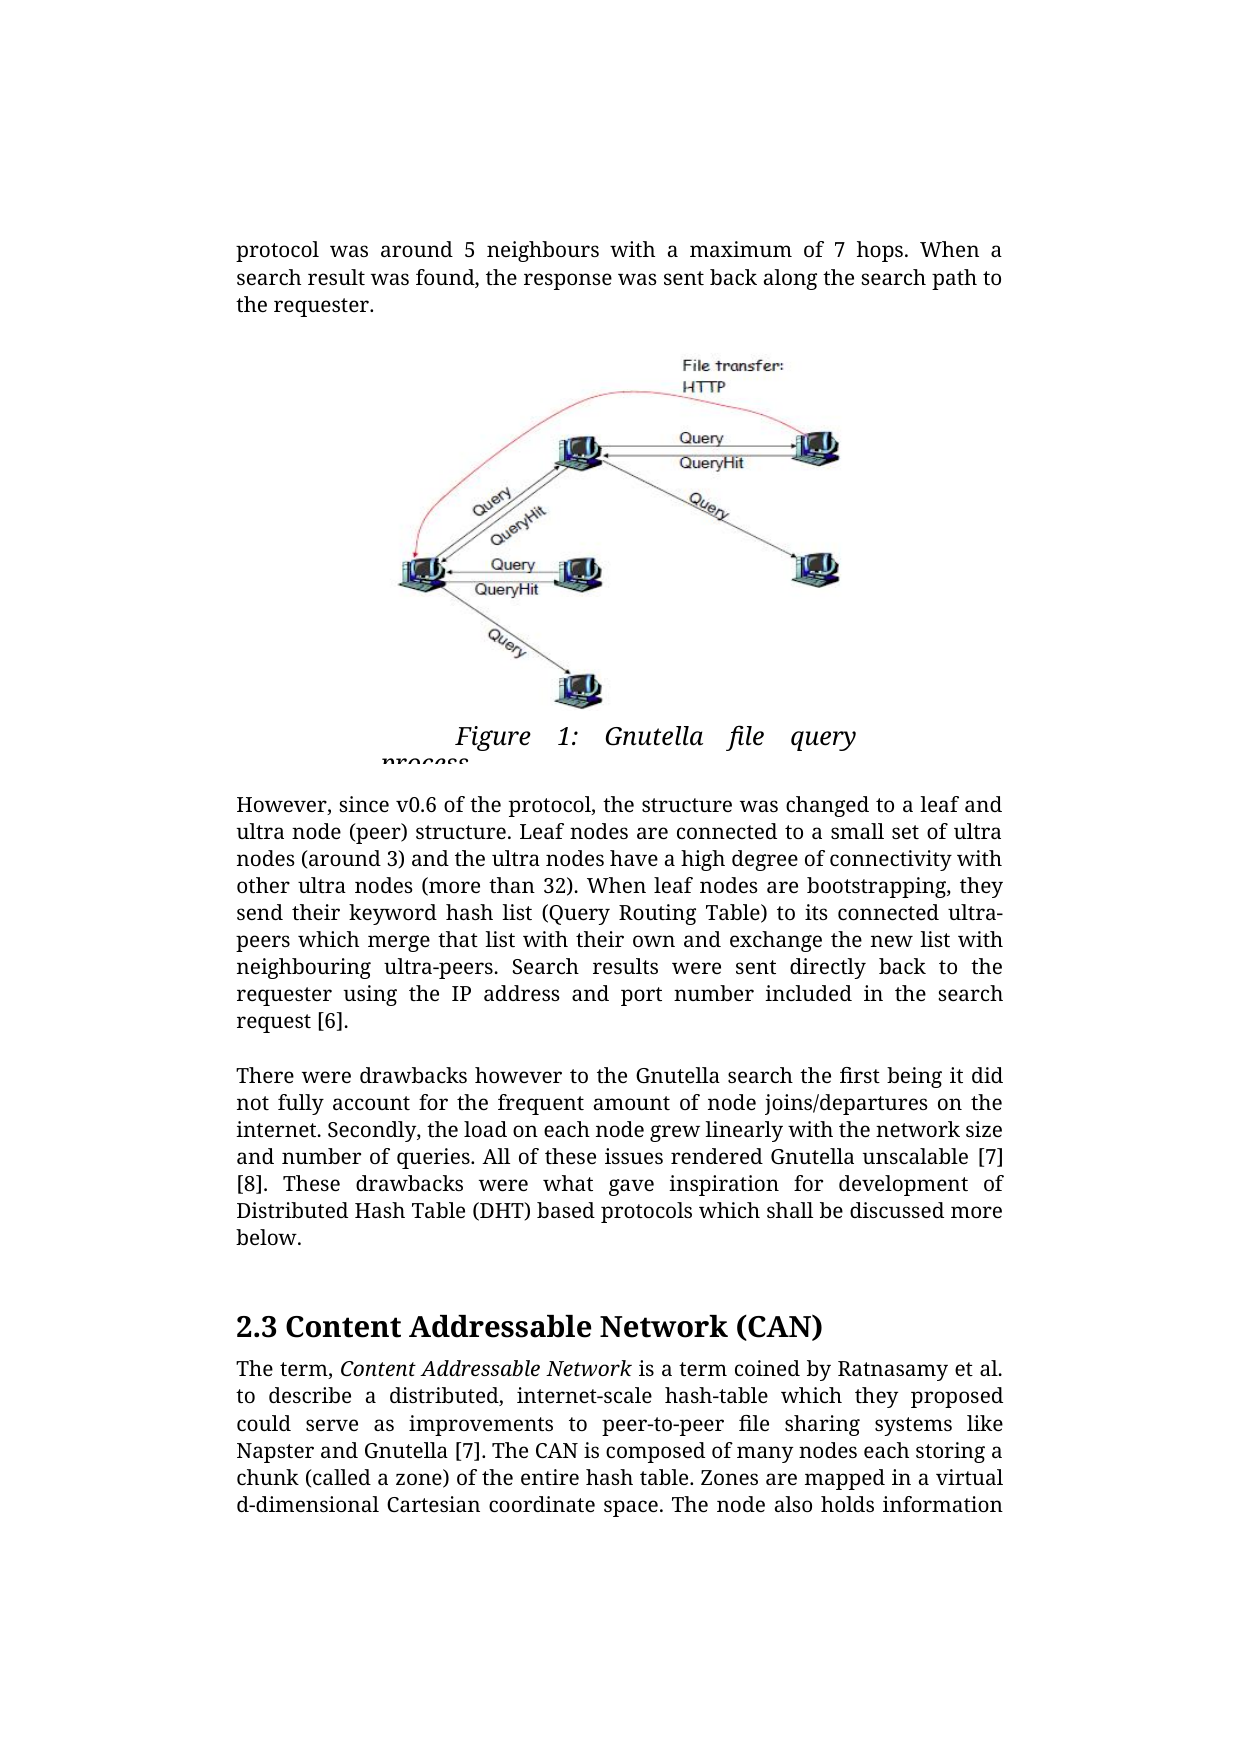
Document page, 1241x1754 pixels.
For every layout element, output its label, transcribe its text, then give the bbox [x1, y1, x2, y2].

text There were drawbacks however to the Gnutella search the first being it did not fully account for the frequent amount of node joins/departures on the internet. Secondly, ⁠the load on each node grew linearly with the network size and number of queries. All of these issues rendered Gnutella unscalable [7][8]. These drawbacks were what gave inspiration for development of Distributed Hash Table (DHT) based protocols which shall be discussed more below. [236, 1061, 1004, 1251]
subtitle 2.3 Content Addressable Network (CAN) [236, 1316, 1004, 1343]
picture [380, 344, 860, 711]
text However, since v0.6 of the protocol, the structure was changed to a leaf and ultra node (peer) structure. Leaf nodes are connected to a small set of ultra nodes (around 3) and the ultra nodes have a high degree of connectivity with other ultra nodes (more than 32). When leaf nodes are bootstrapping, they send their keyword hash list (Query Routing Table) to its connected ultra-peers which merge that list with their own and exchange the new list with neighbouring ultra-peers. Search results were sent directly back to the requester using the IP address and port number included in the search request [6]. [236, 791, 1004, 1034]
